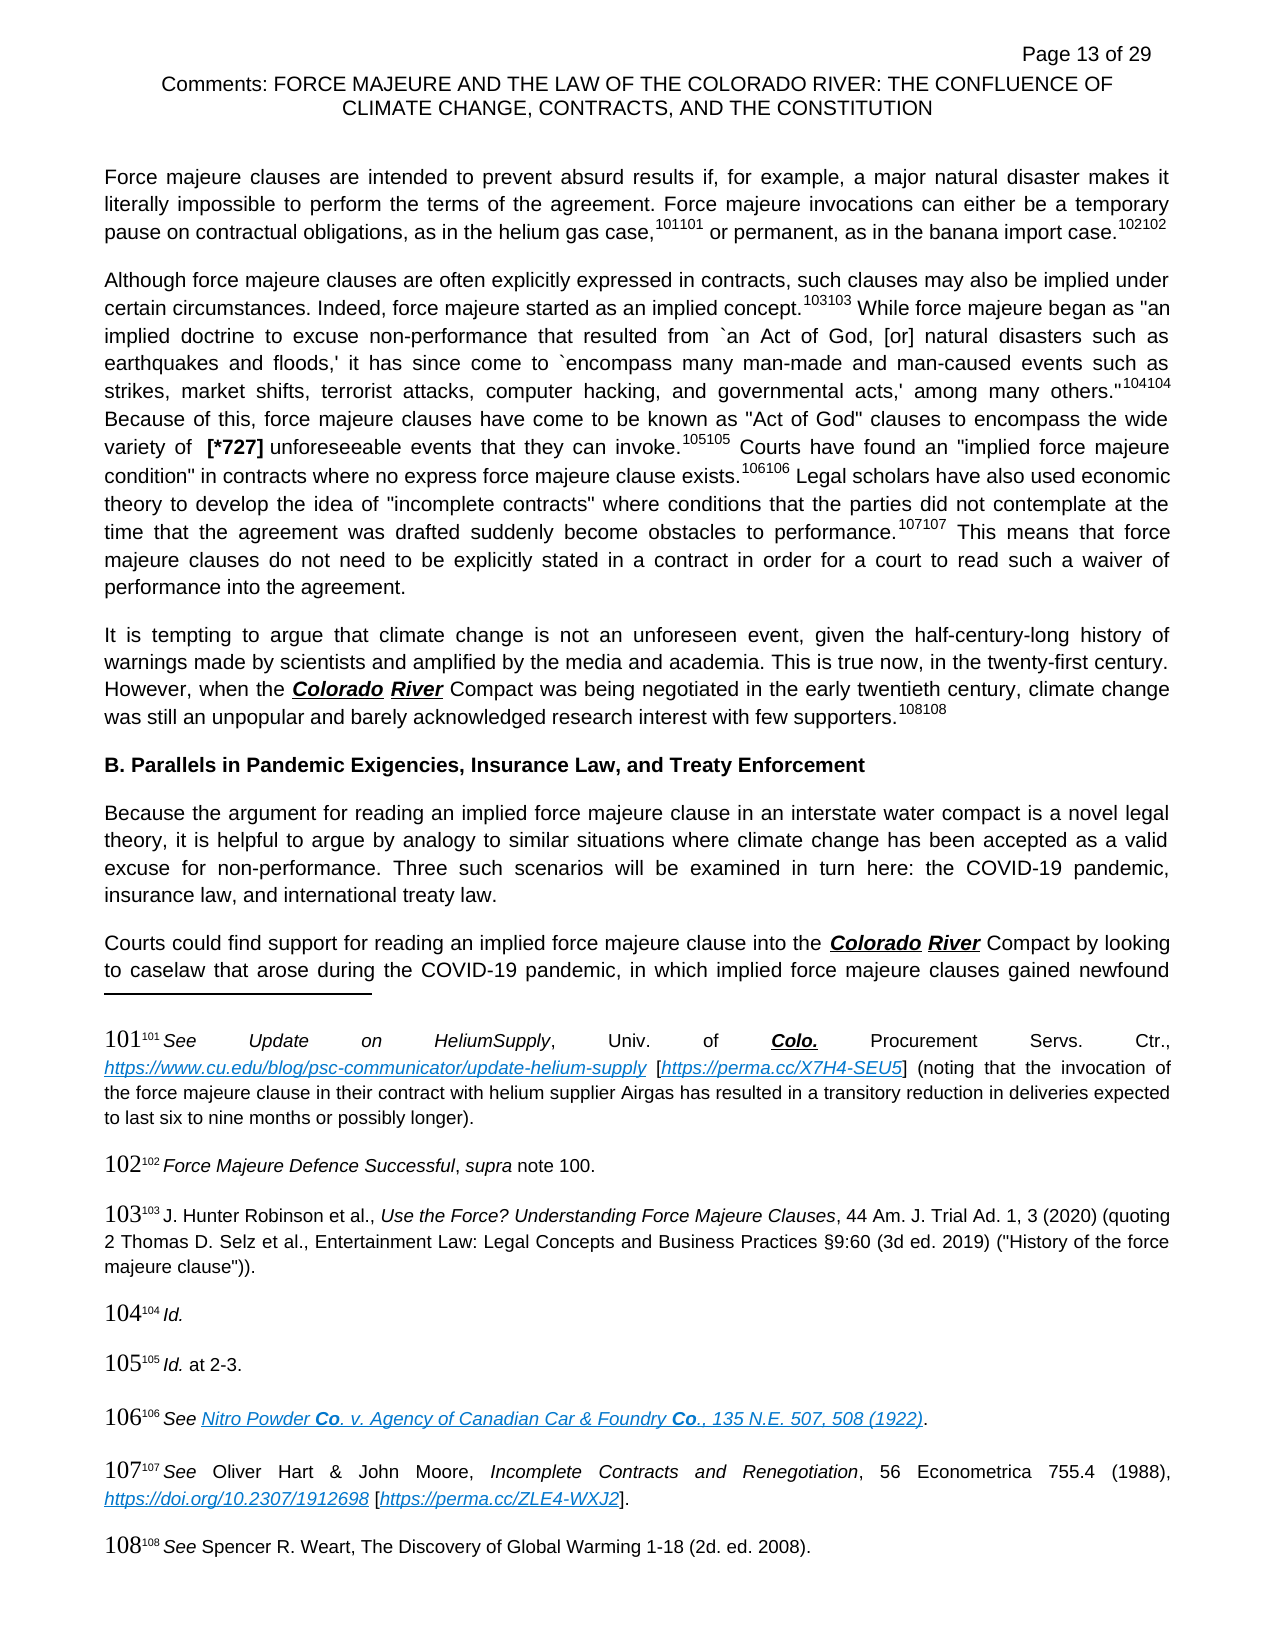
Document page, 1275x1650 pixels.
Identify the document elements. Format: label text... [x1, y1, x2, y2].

text Because the argument for reading an implied force majeure clause in an interstate water compact is a novel legal theory, it is helpful to argue by analogy to similar situations where climate change has been accepted as a valid excuse for non-performance. Three such scenarios will be examined in turn here: the COVID-19 pandemic, insurance law, and international treaty law. [104, 798, 1171, 906]
text Force majeure clauses are intended to prevent absurd results if, for example, a major natural disaster makes it literally impossible to perform the terms of the agreement. Force majeure invocations can either be a temporary pause on contractual obligations, as in the helium gas case,101 or permanent, as in the banana import case.102 [104, 161, 1171, 244]
text Although force majeure clauses are often explicitly expressed in contracts, such clauses may also be implied under certain circumstances. Indeed, force majeure started as an implied concept.103 While force majeure began as "an implied doctrine to excuse non-performance that resulted from `an Act of God, [or] natural disasters such as earthquakes and floods,' it has since come to `encompass many man-made and man-caused events such as strikes, market shifts, terrorist attacks, computer hacking, and governmental acts,' among many others."104 Because of this, force majeure clauses have come to be known as "Act of God" clauses to encompass the wide variety of [*727] unforeseeable events that they can invoke.105 Courts have found an "implied force majeure condition" in contracts where no express force majeure clause exists.106 Legal scholars have also used economic theory to develop the idea of "incomplete contracts" where conditions that the parties did not contemplate at the time that the agreement was drafted suddenly become obstacles to performance.107 This means that force majeure clauses do not need to be explicitly stated in a contract in order for a court to read such a waiver of performance into the agreement. [104, 265, 1171, 598]
text Courts could find support for reading an implied force majeure clause into the Colorado River Compact by looking to caselaw that arose during the COVID-19 pandemic, in which implied force majeure clauses gained newfound popularity.109 Indeed, one academic review of how courts ruled on force [*728] majeure clauses in pandemic cases found that "early COVID-19 litigation indicates an overwhelming willingness to classify COVID-19 as a force majeure event."110 Among the reasons that courts cited for recognizing COVID-19 as a force majeure event were the rapid and widespread government shutdowns and restrictions.111 [104, 927, 1171, 981]
text It is tempting to argue that climate change is not an unforeseen event, given the half-century-long history of warnings made by scientists and amplified by the media and academia. This is true now, in the twenty-first century. However, when the Colorado River Compact was being negotiated in the early twentieth century, climate change was still an unpopular and barely acknowledged research interest with few supporters.108 [104, 619, 1171, 729]
text B. Parallels in Pandemic Exigencies, Insurance Law, and Treaty Enforcement [104, 750, 1171, 777]
